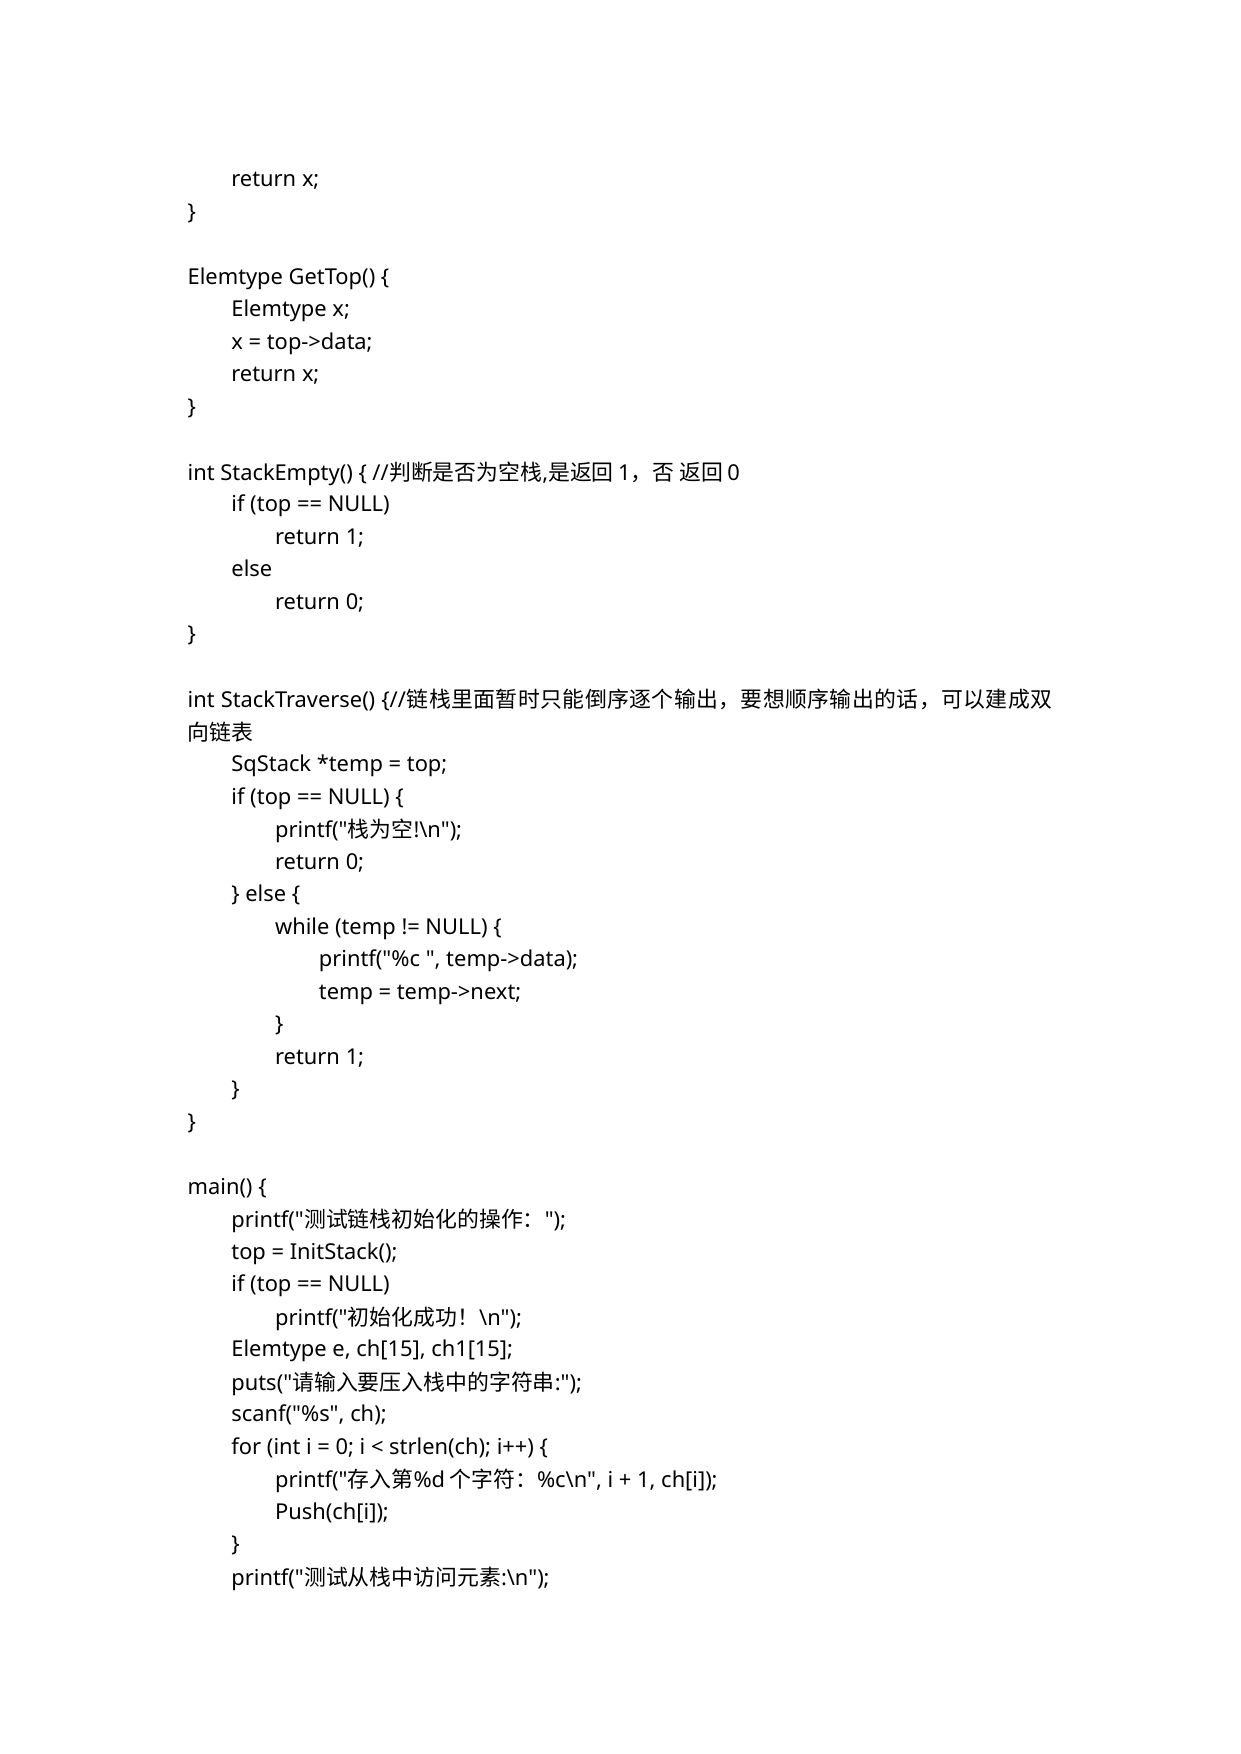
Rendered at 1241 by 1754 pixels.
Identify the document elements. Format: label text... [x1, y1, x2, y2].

text return 0; [187, 584, 1053, 617]
text main() { [187, 1169, 1053, 1202]
text scanf("%s", ch); [187, 1397, 1053, 1429]
text puts("请输入要压入栈中的字符串:"); [187, 1364, 1053, 1397]
text Elemtype e, ch[15], ch1[15]; [187, 1332, 1053, 1364]
text printf("栈为空!\n"); [187, 812, 1053, 844]
text x = top->data; [187, 324, 1053, 357]
text return 0; [187, 844, 1053, 877]
text return 1; [187, 1039, 1053, 1072]
text if (top == NULL) [187, 487, 1053, 519]
text Push(ch[i]); [187, 1494, 1053, 1527]
text return x; [187, 357, 1053, 389]
text return 1; [187, 519, 1053, 552]
text } [187, 1527, 1053, 1559]
text } [187, 617, 1053, 649]
text } [187, 1007, 1053, 1039]
text for (int i = 0; i < strlen(ch); i++) { [187, 1429, 1053, 1462]
text printf("%c ", temp->data); [187, 942, 1053, 974]
text printf("测试从栈中访问元素:\n"); [187, 1559, 1053, 1592]
text else [187, 552, 1053, 584]
text } else { [187, 877, 1053, 909]
text } [187, 194, 1053, 227]
text if (top == NULL) [187, 1267, 1053, 1299]
text Elemtype GetTop() { [187, 259, 1053, 292]
text printf("测试链栈初始化的操作："); [187, 1202, 1053, 1234]
text printf("初始化成功！\n"); [187, 1299, 1053, 1332]
text } [187, 1104, 1053, 1137]
text int StackTraverse() {//链栈里面暂时只能倒序逐个输出，要想顺序输出的话，可以建成双向链表 [187, 682, 1053, 747]
text if (top == NULL) { [187, 779, 1053, 812]
text top = InitStack(); [187, 1234, 1053, 1267]
text temp = temp->next; [187, 974, 1053, 1007]
text int StackEmpty() { //判断是否为空栈,是返回1，否 返回0 [187, 454, 1053, 487]
text SqStack *temp = top; [187, 747, 1053, 779]
text printf("存入第%d个字符：%c\n", i + 1, ch[i]); [187, 1462, 1053, 1494]
text return x; [187, 162, 1053, 194]
text } [187, 389, 1053, 422]
text } [187, 1072, 1053, 1104]
text while (temp != NULL) { [187, 909, 1053, 942]
text Elemtype x; [187, 292, 1053, 324]
